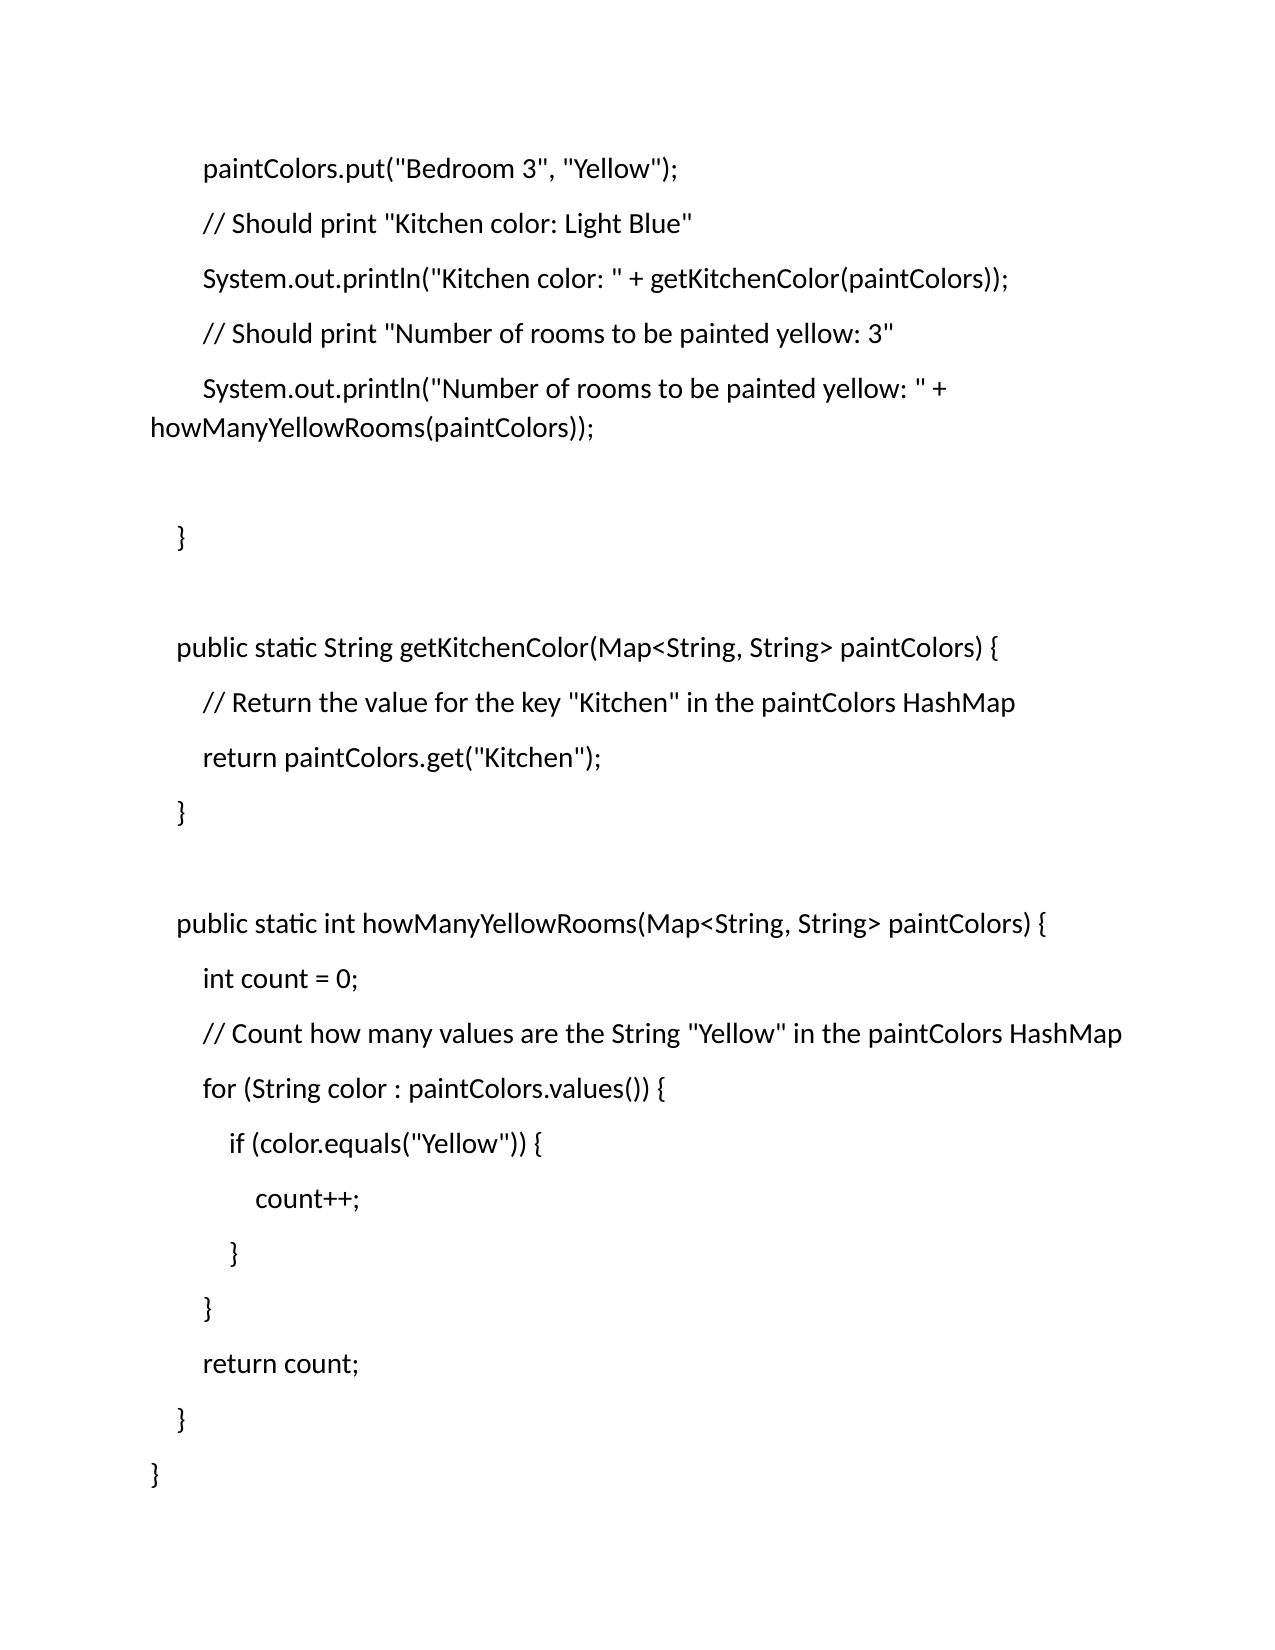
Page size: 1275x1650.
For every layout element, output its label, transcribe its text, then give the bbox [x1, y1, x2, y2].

text paintColors.put("Bedroom 3", "Yellow"); [150, 150, 1125, 186]
text if (color.equals("Yellow")) { [150, 1125, 1125, 1161]
text // Should print "Kitchen color: Light Blue" [150, 205, 1125, 241]
text } [150, 1235, 1125, 1271]
text return count; [150, 1346, 1125, 1381]
text for (String color : paintColors.values()) { [150, 1070, 1125, 1106]
text // Should print "Number of rooms to be painted yellow: 3" [150, 315, 1125, 351]
text System.out.println("Number of rooms to be painted yellow: " + howManyYellowRooms(paintColors)); [150, 370, 1125, 444]
text count++; [150, 1180, 1125, 1216]
text } [150, 519, 1125, 555]
text return paintColors.get("Kitchen"); [150, 739, 1125, 775]
text } [150, 1456, 1125, 1491]
text // Return the value for the key "Kitchen" in the paintColors HashMap [150, 684, 1125, 720]
text int count = 0; [150, 960, 1125, 996]
text } [150, 794, 1125, 830]
text System.out.println("Kitchen color: " + getKitchenColor(paintColors)); [150, 260, 1125, 296]
text public static int howManyYellowRooms(Map<String, String> paintColors) { [150, 905, 1125, 940]
text } [150, 1401, 1125, 1436]
text // Count how many values are the String "Yellow" in the paintColors HashMap [150, 1015, 1125, 1051]
text public static String getKitchenColor(Map<String, String> paintColors) { [150, 629, 1125, 665]
text } [150, 1291, 1125, 1326]
